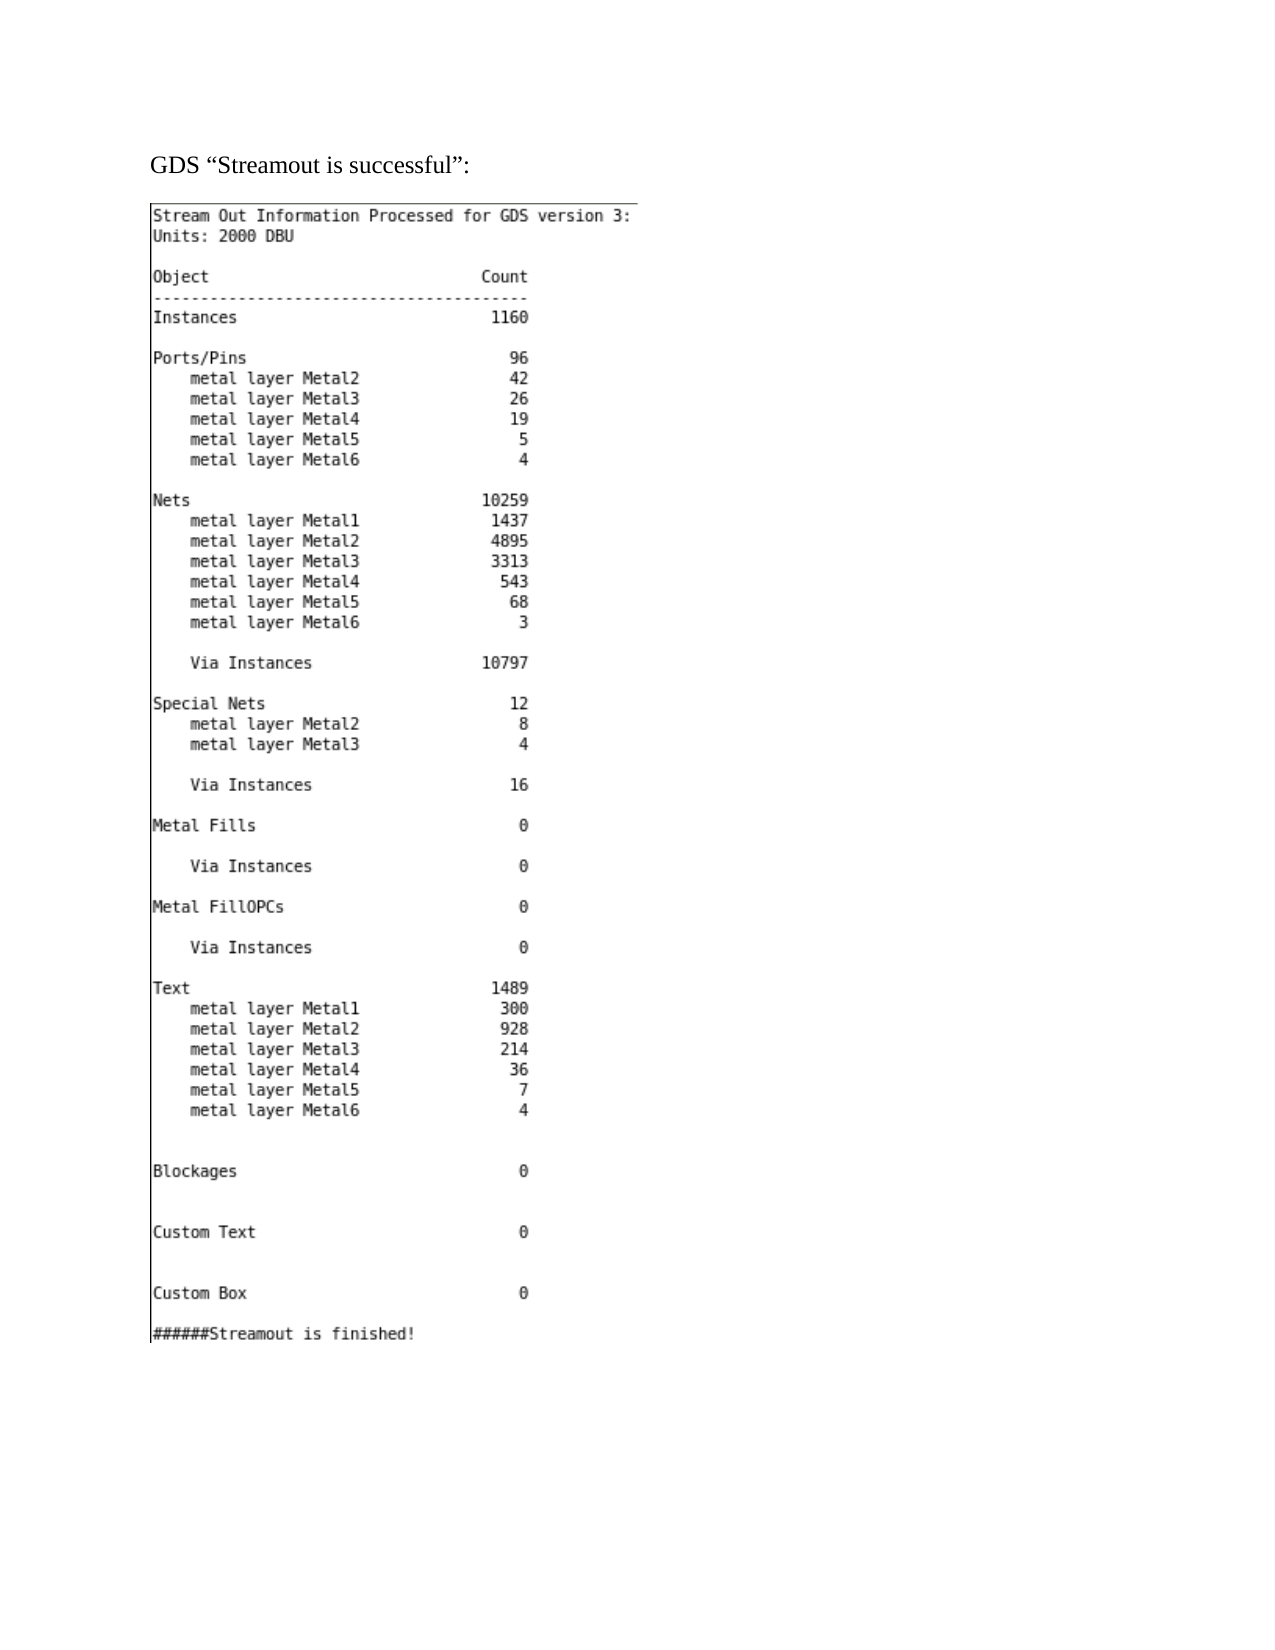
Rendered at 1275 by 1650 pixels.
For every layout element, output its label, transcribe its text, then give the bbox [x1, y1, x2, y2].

text GDS “Streamout is successful”: [150, 150, 1125, 179]
picture [150, 203, 638, 1343]
